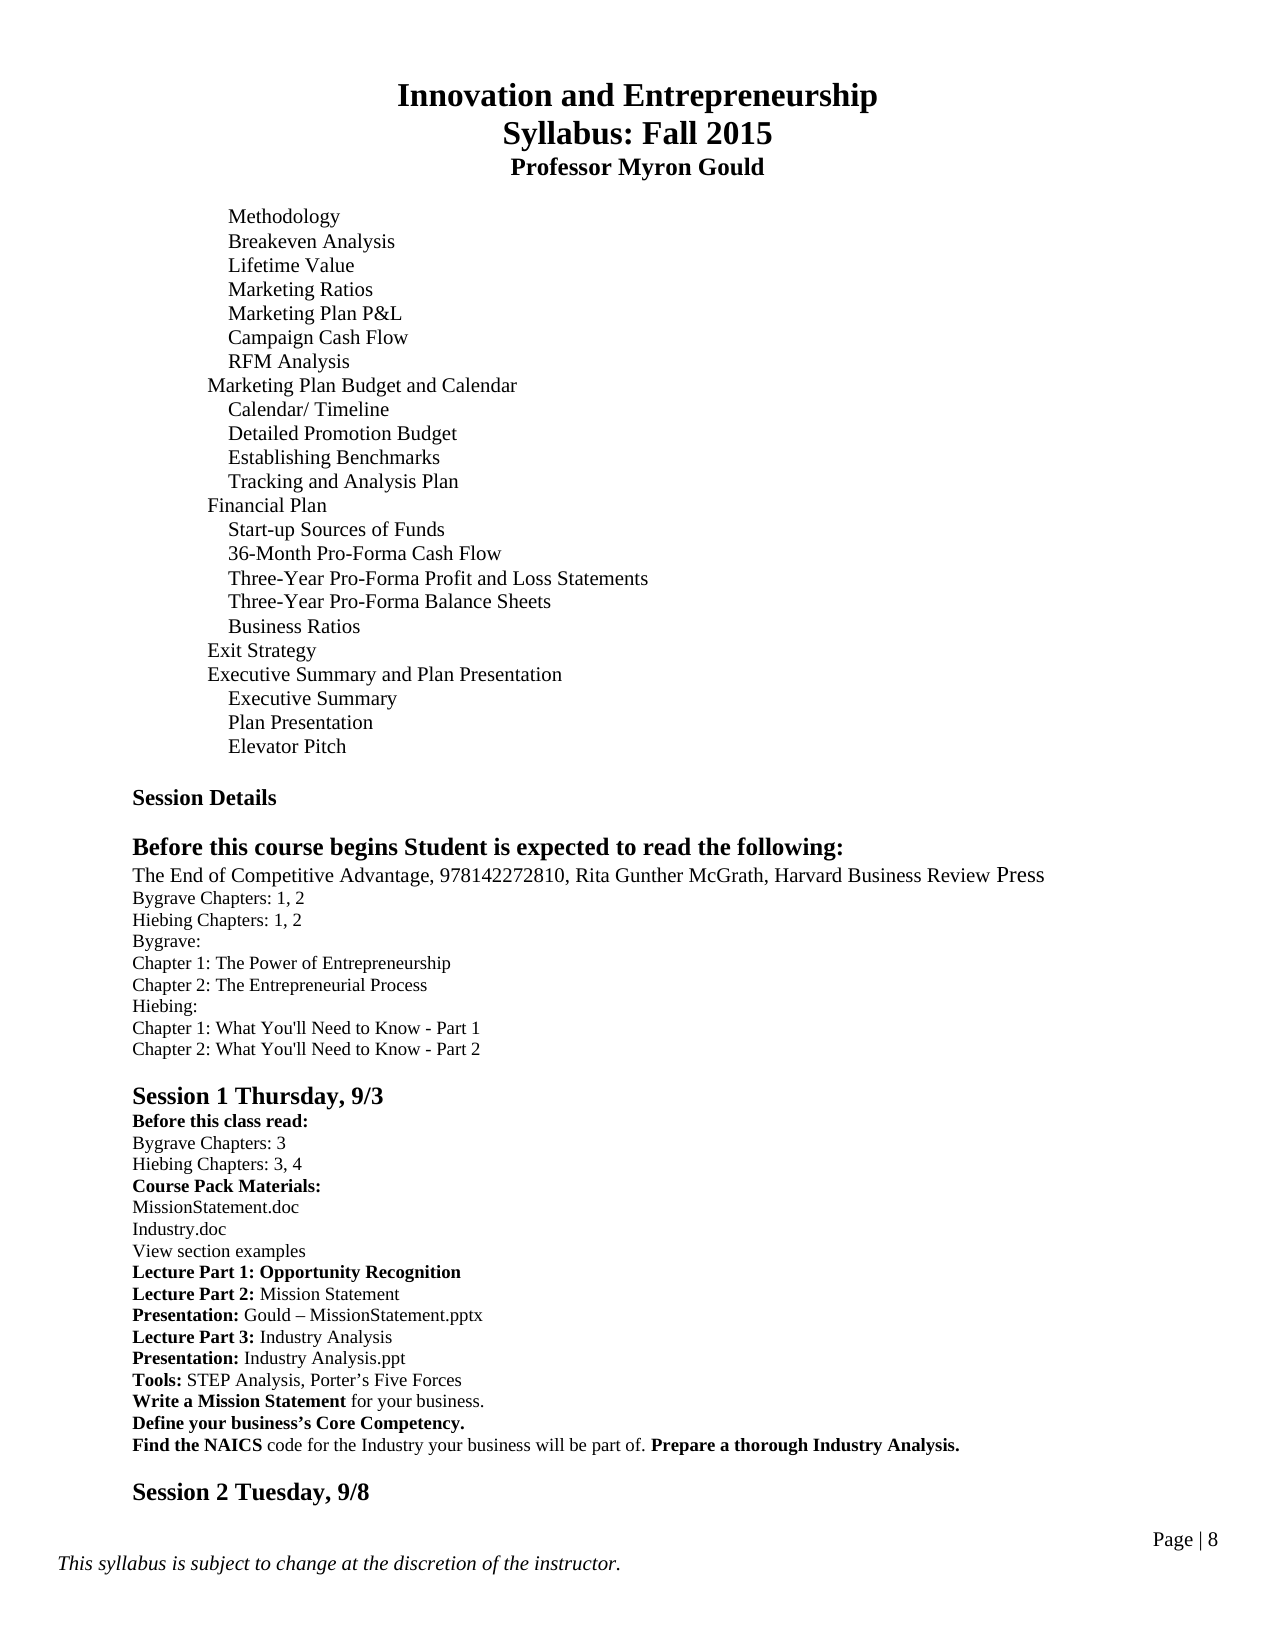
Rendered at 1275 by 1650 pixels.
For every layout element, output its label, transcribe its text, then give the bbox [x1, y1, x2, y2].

text Course Pack Materials: [132, 1175, 1182, 1196]
text View section examples [132, 1239, 1182, 1261]
text Chapter 2: What You'll Need to Know - Part 2 [132, 1038, 1182, 1060]
text Start-up Sources of Funds [132, 517, 1182, 541]
text Bygrave: [132, 930, 1182, 952]
text Calendar/ Timeline [132, 397, 1182, 421]
text Chapter 1: The Power of Entrepreneurship [132, 952, 1182, 973]
text Bygrave Chapters: 3 [132, 1132, 1182, 1153]
text Tracking and Analysis Plan [132, 469, 1182, 493]
text Bygrave Chapters: 1, 2 [132, 887, 1182, 909]
text Marketing Ratios [132, 277, 1182, 301]
text Plan Presentation [132, 710, 1182, 734]
text Exit Strategy [132, 638, 1182, 662]
text Marketing Plan P&L [132, 301, 1182, 325]
text Three-Year Pro-Forma Balance Sheets [132, 589, 1182, 613]
text Session Details [132, 784, 1182, 811]
text Lecture Part 2: Mission Statement [132, 1283, 1182, 1304]
text Campaign Cash Flow [132, 325, 1182, 349]
text Chapter 2: The Entrepreneurial Process [132, 973, 1182, 995]
text Define your business’s Core Competency. [132, 1412, 1182, 1433]
text Presentation: Industry Analysis.ppt [132, 1347, 1182, 1369]
text Hiebing: [132, 995, 1182, 1017]
text Chapter 1: What You'll Need to Know - Part 1 [132, 1017, 1182, 1038]
text Three-Year Pro-Forma Profit and Loss Statements [132, 565, 1182, 589]
text Find the NAICS code for the Industry your business will be part of. Prepare a thorough Industry Analysis. [132, 1433, 1182, 1455]
text MissionStatement.doc [132, 1196, 1182, 1218]
text Before this class read: [132, 1110, 1182, 1132]
text Elevator Pitch [132, 734, 1182, 758]
text Tools: STEP Analysis, Porter’s Five Forces [132, 1369, 1182, 1390]
text Detailed Promotion Budget [132, 421, 1182, 445]
text RFM Analysis [132, 349, 1182, 373]
text Hiebing Chapters: 3, 4 [132, 1153, 1182, 1175]
text Executive Summary and Plan Presentation [132, 662, 1182, 686]
text Lifetime Value [132, 253, 1182, 277]
text Establishing Benchmarks [132, 445, 1182, 469]
text Session 2 Tuesday, 9/8 [132, 1477, 1182, 1505]
text Marketing Plan Budget and Calendar [132, 373, 1182, 397]
text Lecture Part 3: Industry Analysis [132, 1326, 1182, 1347]
text Session 1 Thursday, 9/3 [132, 1081, 1182, 1110]
text Business Ratios [132, 613, 1182, 638]
text Hiebing Chapters: 1, 2 [132, 909, 1182, 930]
text Industry.doc [132, 1218, 1182, 1239]
text 36-Month Pro-Forma Cash Flow [132, 541, 1182, 565]
text The End of Competitive Advantage, 978142272810, Rita Gunther McGrath, Harvard Business Review Press [132, 861, 1182, 887]
text Lecture Part 1: Opportunity Recognition [132, 1261, 1182, 1283]
text Executive Summary [132, 686, 1182, 710]
text Presentation: Gould – MissionStatement.pptx [132, 1304, 1182, 1326]
text Before this course begins Student is expected to read the following: [132, 832, 1182, 861]
text Methodology [132, 204, 1182, 228]
text Financial Plan [132, 493, 1182, 517]
text Breakeven Analysis [132, 228, 1182, 253]
text Write a Mission Statement for your business. [132, 1390, 1182, 1412]
